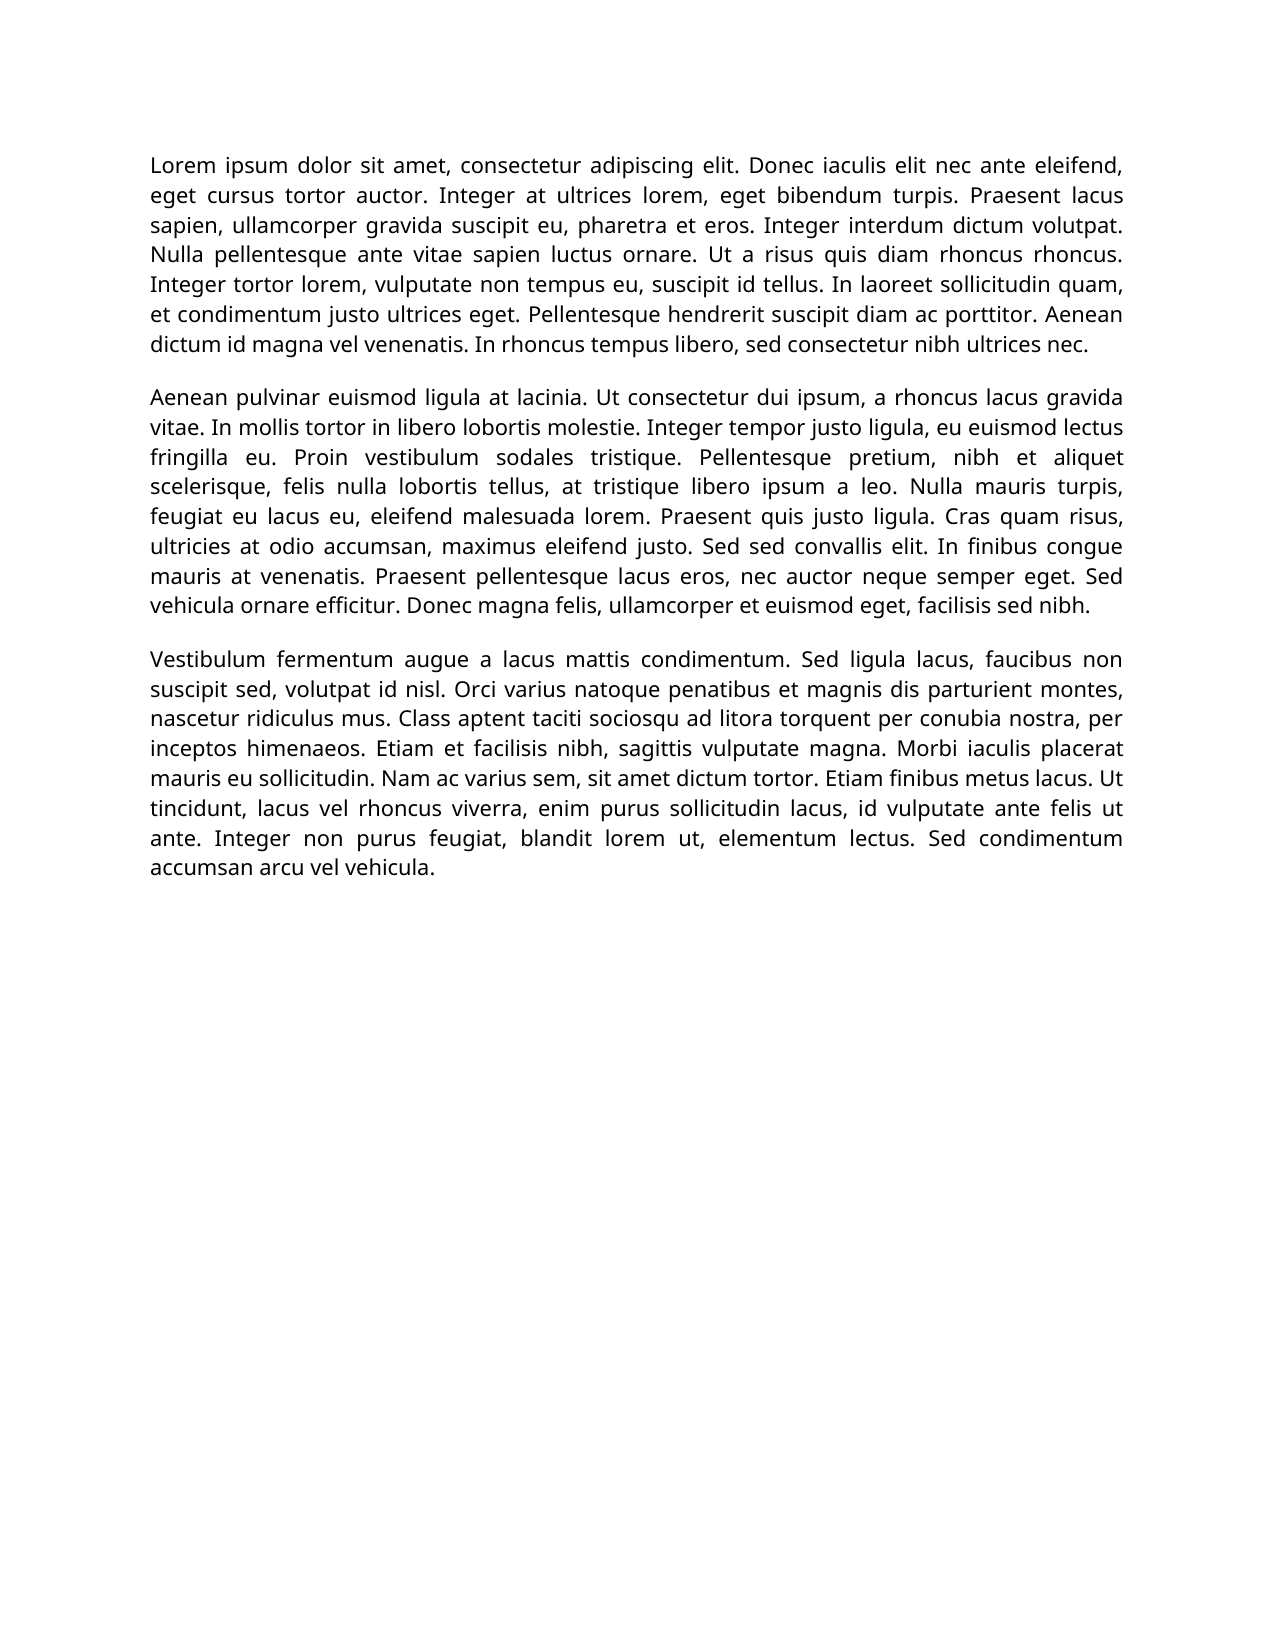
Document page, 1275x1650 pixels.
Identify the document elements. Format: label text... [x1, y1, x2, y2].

text Vestibulum fermentum augue a lacus mattis condimentum. Sed ligula lacus, faucibus non suscipit sed, volutpat id nisl. Orci varius natoque penatibus et magnis dis parturient montes, nascetur ridiculus mus. Class aptent taciti sociosqu ad litora torquent per conubia nostra, per inceptos himenaeos. Etiam et facilisis nibh, sagittis vulputate magna. Morbi iaculis placerat mauris eu sollicitudin. Nam ac varius sem, sit amet dictum tortor. Etiam finibus metus lacus. Ut tincidunt, lacus vel rhoncus viverra, enim purus sollicitudin lacus, id vulputate ante felis ut ante. Integer non purus feugiat, blandit lorem ut, elementum lectus. Sed condimentum accumsan arcu vel vehicula. [150, 644, 1125, 882]
text Lorem ipsum dolor sit amet, consectetur adipiscing elit. Donec iaculis elit nec ante eleifend, eget cursus tortor auctor. Integer at ultrices lorem, eget bibendum turpis. Praesent lacus sapien, ullamcorper gravida suscipit eu, pharetra et eros. Integer interdum dictum volutpat. Nulla pellentesque ante vitae sapien luctus ornare. Ut a risus quis diam rhoncus rhoncus. Integer tortor lorem, vulputate non tempus eu, suscipit id tellus. In laoreet sollicitudin quam, et condimentum justo ultrices eget. Pellentesque hendrerit suscipit diam ac porttitor. Aenean dictum id magna vel venenatis. In rhoncus tempus libero, sed consectetur nibh ultrices nec. [150, 150, 1125, 358]
text Aenean pulvinar euismod ligula at lacinia. Ut consectetur dui ipsum, a rhoncus lacus gravida vitae. In mollis tortor in libero lobortis molestie. Integer tempor justo ligula, eu euismod lectus fringilla eu. Proin vestibulum sodales tristique. Pellentesque pretium, nibh et aliquet scelerisque, felis nulla lobortis tellus, at tristique libero ipsum a leo. Nulla mauris turpis, feugiat eu lacus eu, eleifend malesuada lorem. Praesent quis justo ligula. Cras quam risus, ultricies at odio accumsan, maximus eleifend justo. Sed sed convallis elit. In finibus congue mauris at venenatis. Praesent pellentesque lacus eros, nec auctor neque semper eget. Sed vehicula ornare efficitur. Donec magna felis, ullamcorper et euismod eget, facilisis sed nibh. [150, 382, 1125, 620]
